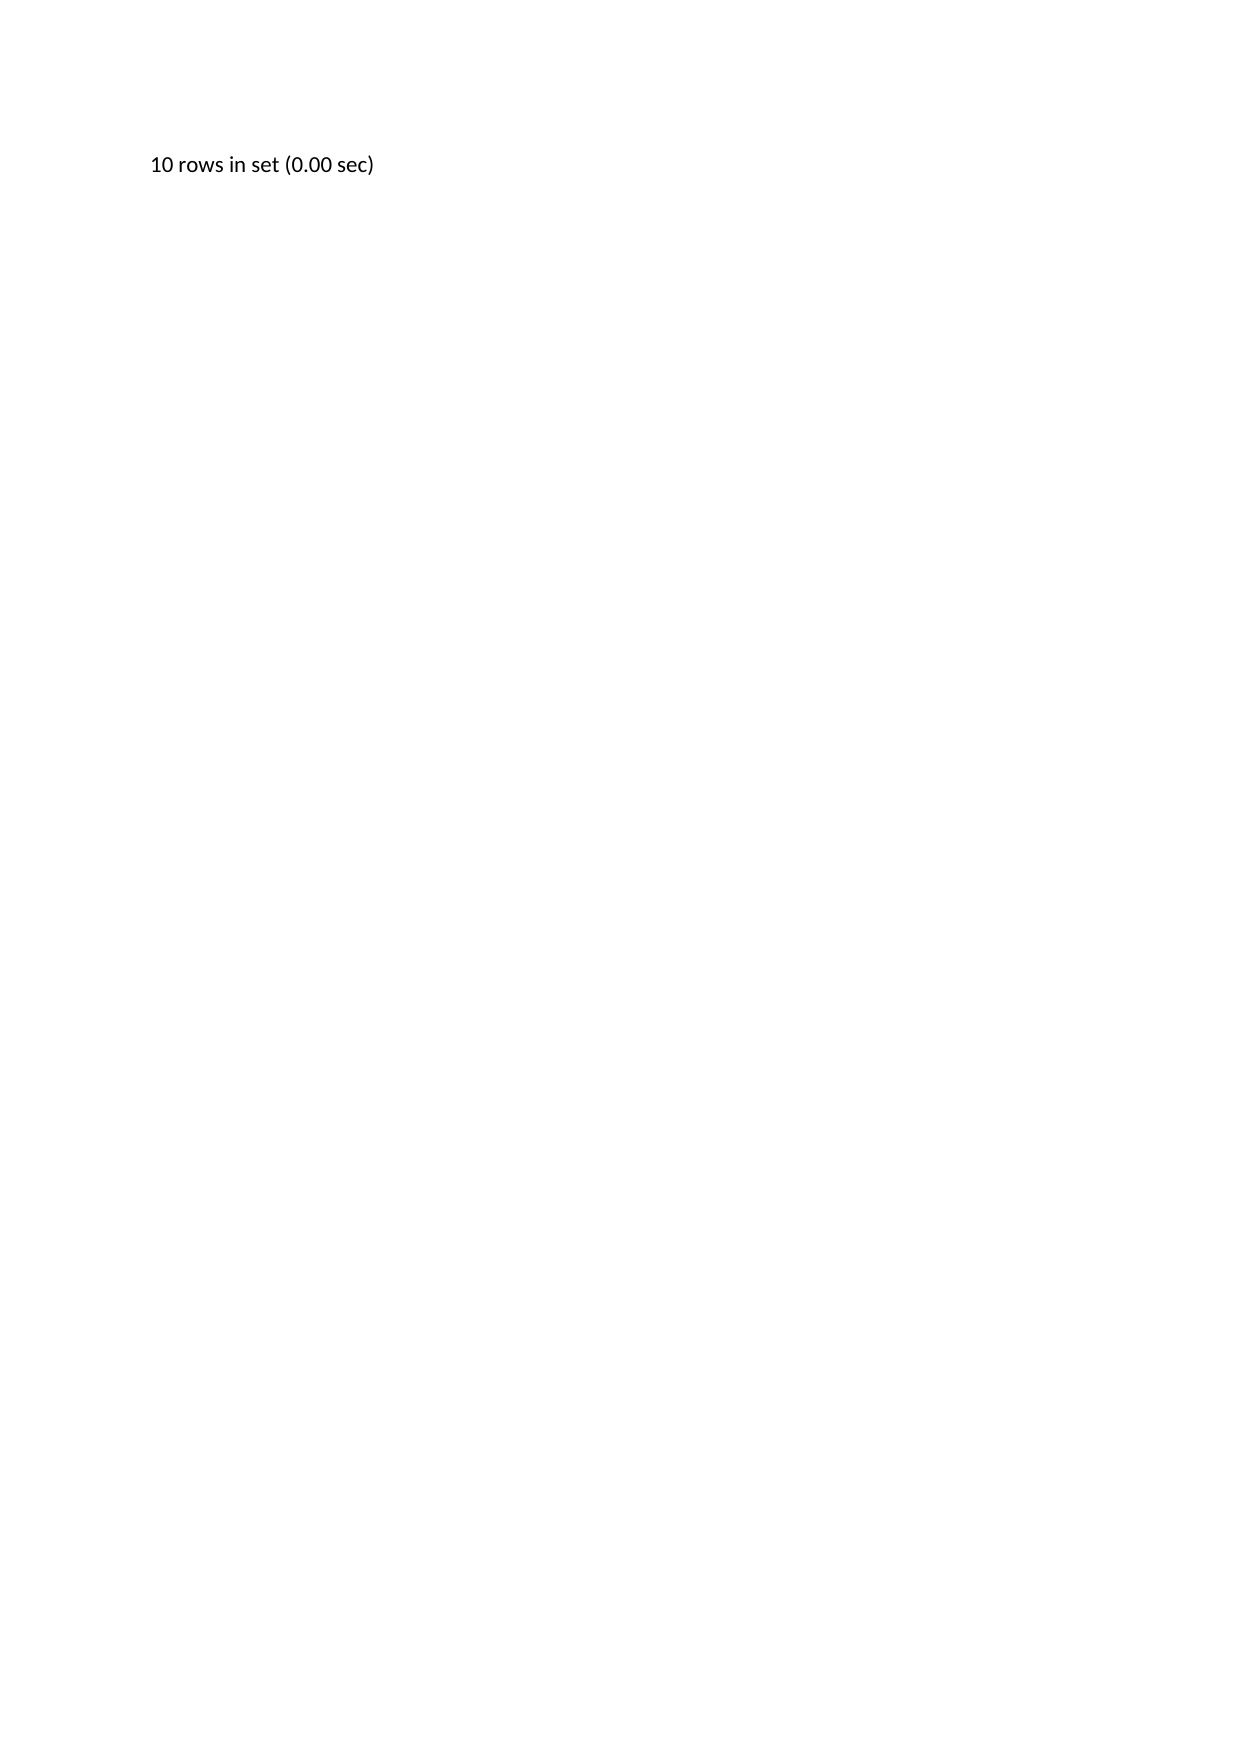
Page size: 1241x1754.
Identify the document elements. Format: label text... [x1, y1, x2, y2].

text 10 rows in set (0.00 sec) [150, 150, 1090, 178]
